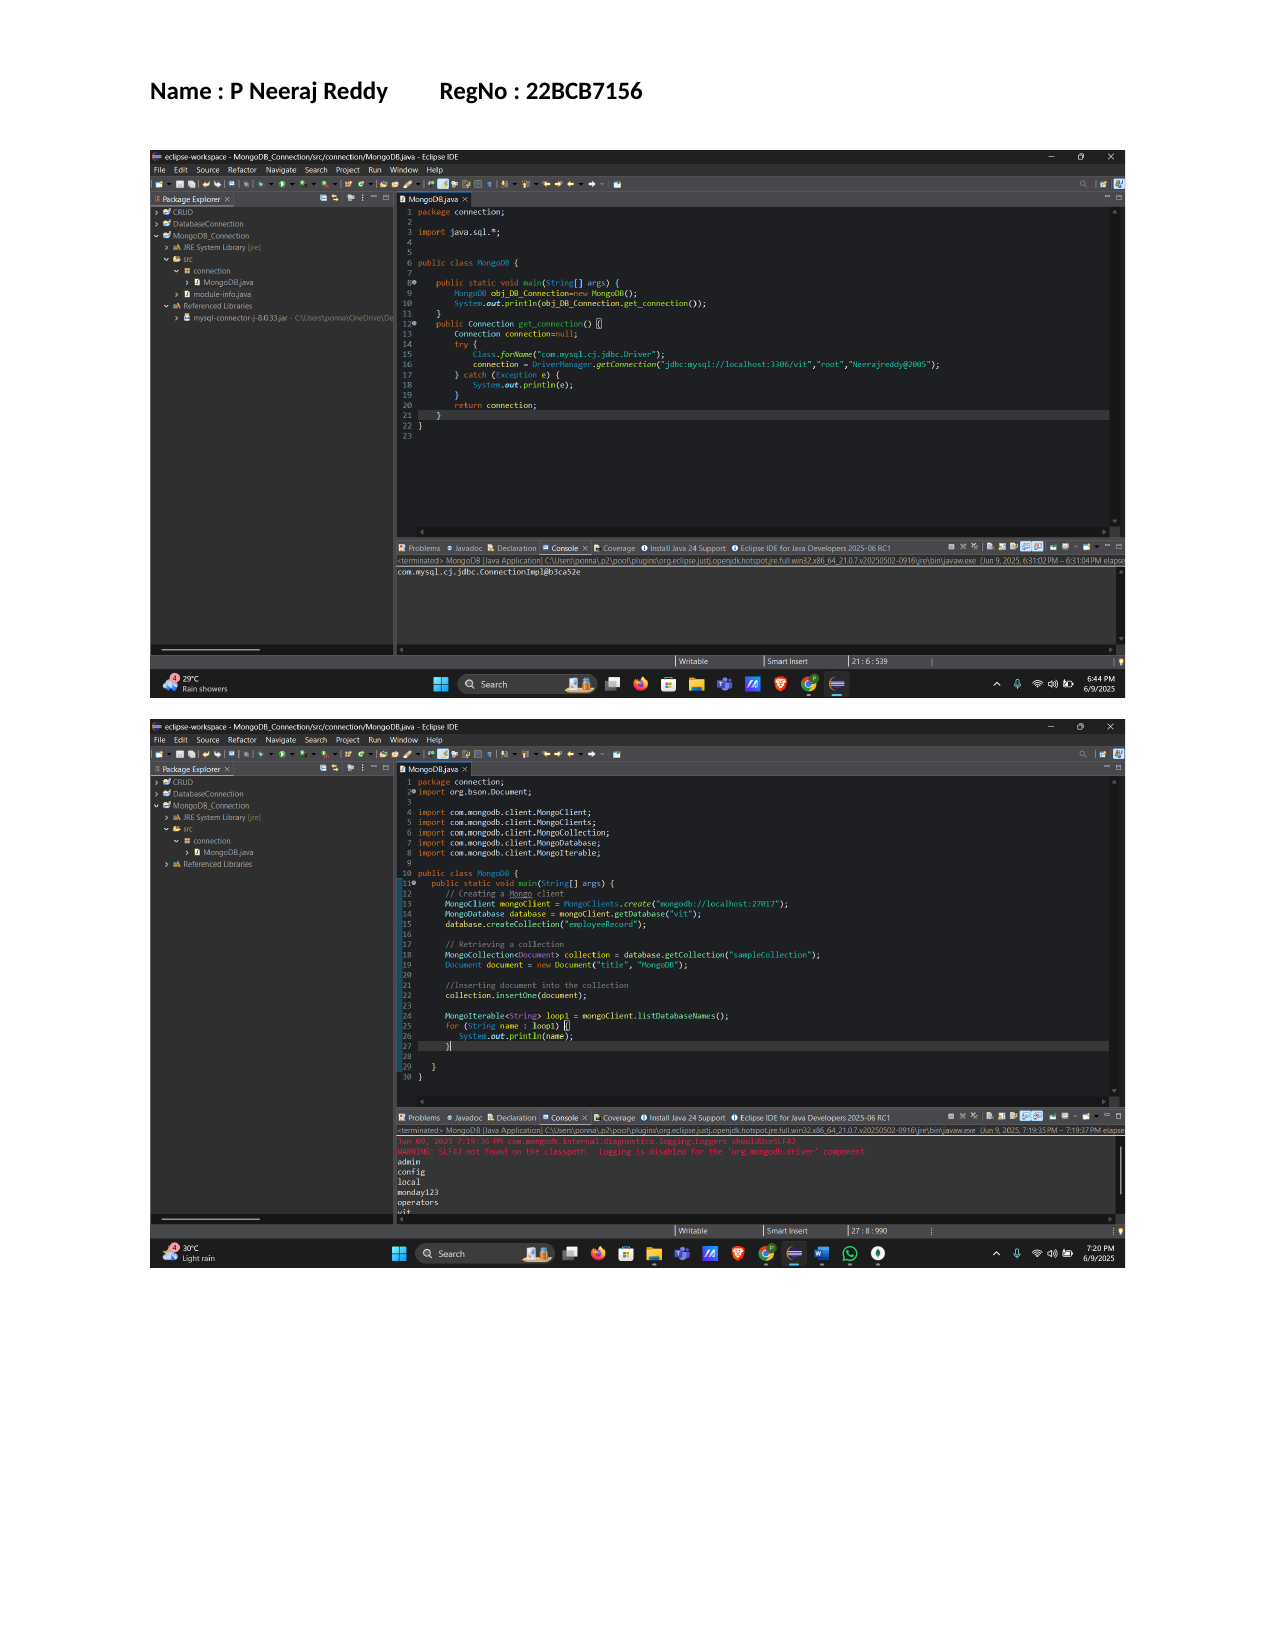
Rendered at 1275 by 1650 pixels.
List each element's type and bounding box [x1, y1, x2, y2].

picture [150, 719, 1125, 1268]
picture [150, 150, 1125, 698]
